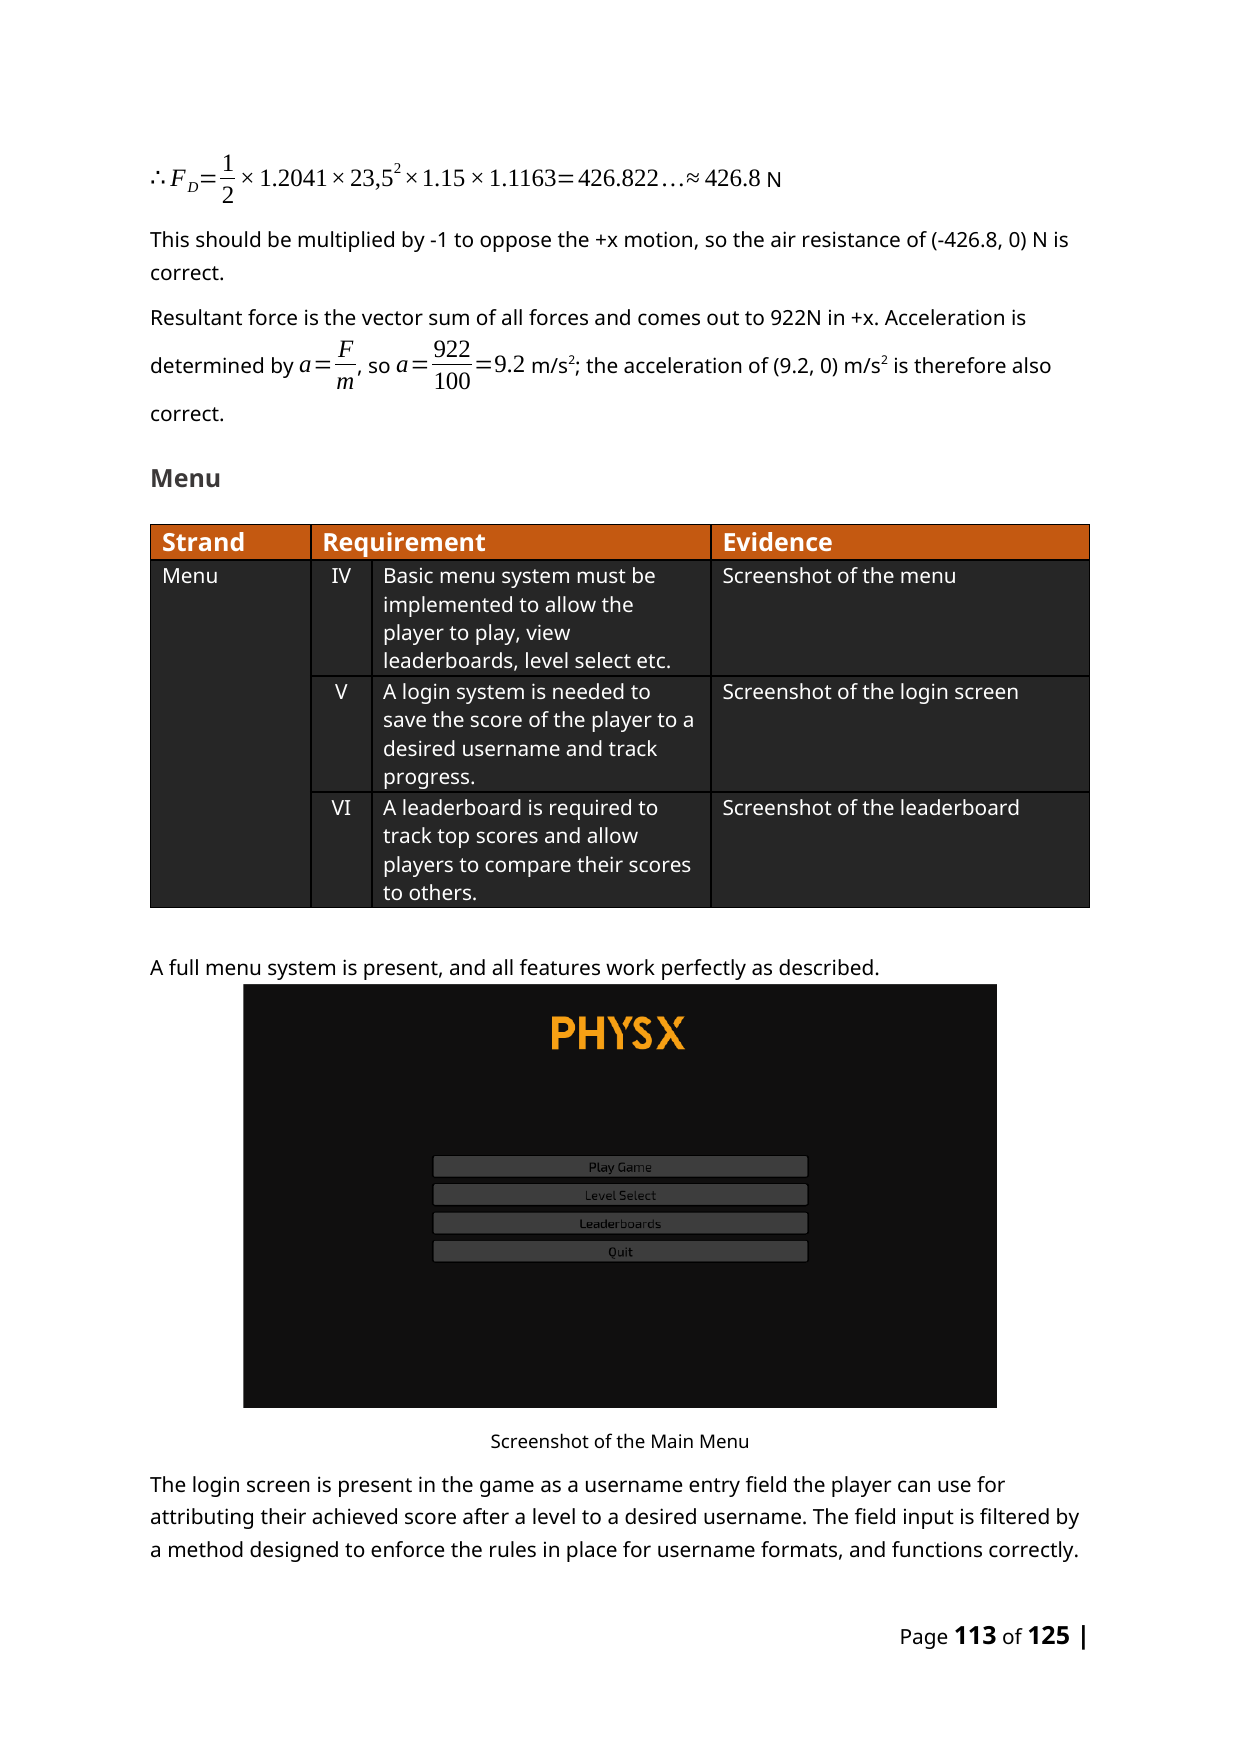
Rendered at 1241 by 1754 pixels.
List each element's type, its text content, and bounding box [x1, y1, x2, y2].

text Resultant force is the vector sum of all forces and comes out to 922N in +x. Acceleration is determined by , so m/s2; the acceleration of (9.2, 0) m/s2 is therefore also correct. [150, 303, 1090, 427]
table_cell Menu [151, 561, 310, 907]
table_header Requirement [312, 525, 710, 559]
table_cell IV [312, 561, 371, 675]
text A full menu system is present, and all features work perfectly as described. [150, 953, 1090, 981]
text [150, 1470, 1090, 1563]
text N [150, 150, 1090, 209]
table_cell Screenshot of the login screen [712, 677, 1089, 791]
table_cell VI [312, 793, 371, 907]
table_cell A leaderboard is required to track top scores and allow players to compare their scores to others. [373, 793, 710, 907]
table_cell A login system is needed to save the score of the player to a desired username and track progress. [373, 677, 710, 791]
table_cell Screenshot of the leaderboard [712, 793, 1089, 907]
text This should be multiplied by -1 to oppose the +x motion, so the air resistance of (-426.8, 0) N is correct. [150, 226, 1090, 287]
table_header Evidence [712, 525, 1089, 559]
table_cell Screenshot of the menu [712, 561, 1089, 675]
picture [243, 984, 997, 1408]
table_cell Basic menu system must be implemented to allow the player to play, view leaderboards, level select etc. [373, 561, 710, 675]
table_header Strand [151, 525, 310, 559]
subtitle Menu [150, 461, 1090, 495]
table_cell V [312, 677, 371, 791]
